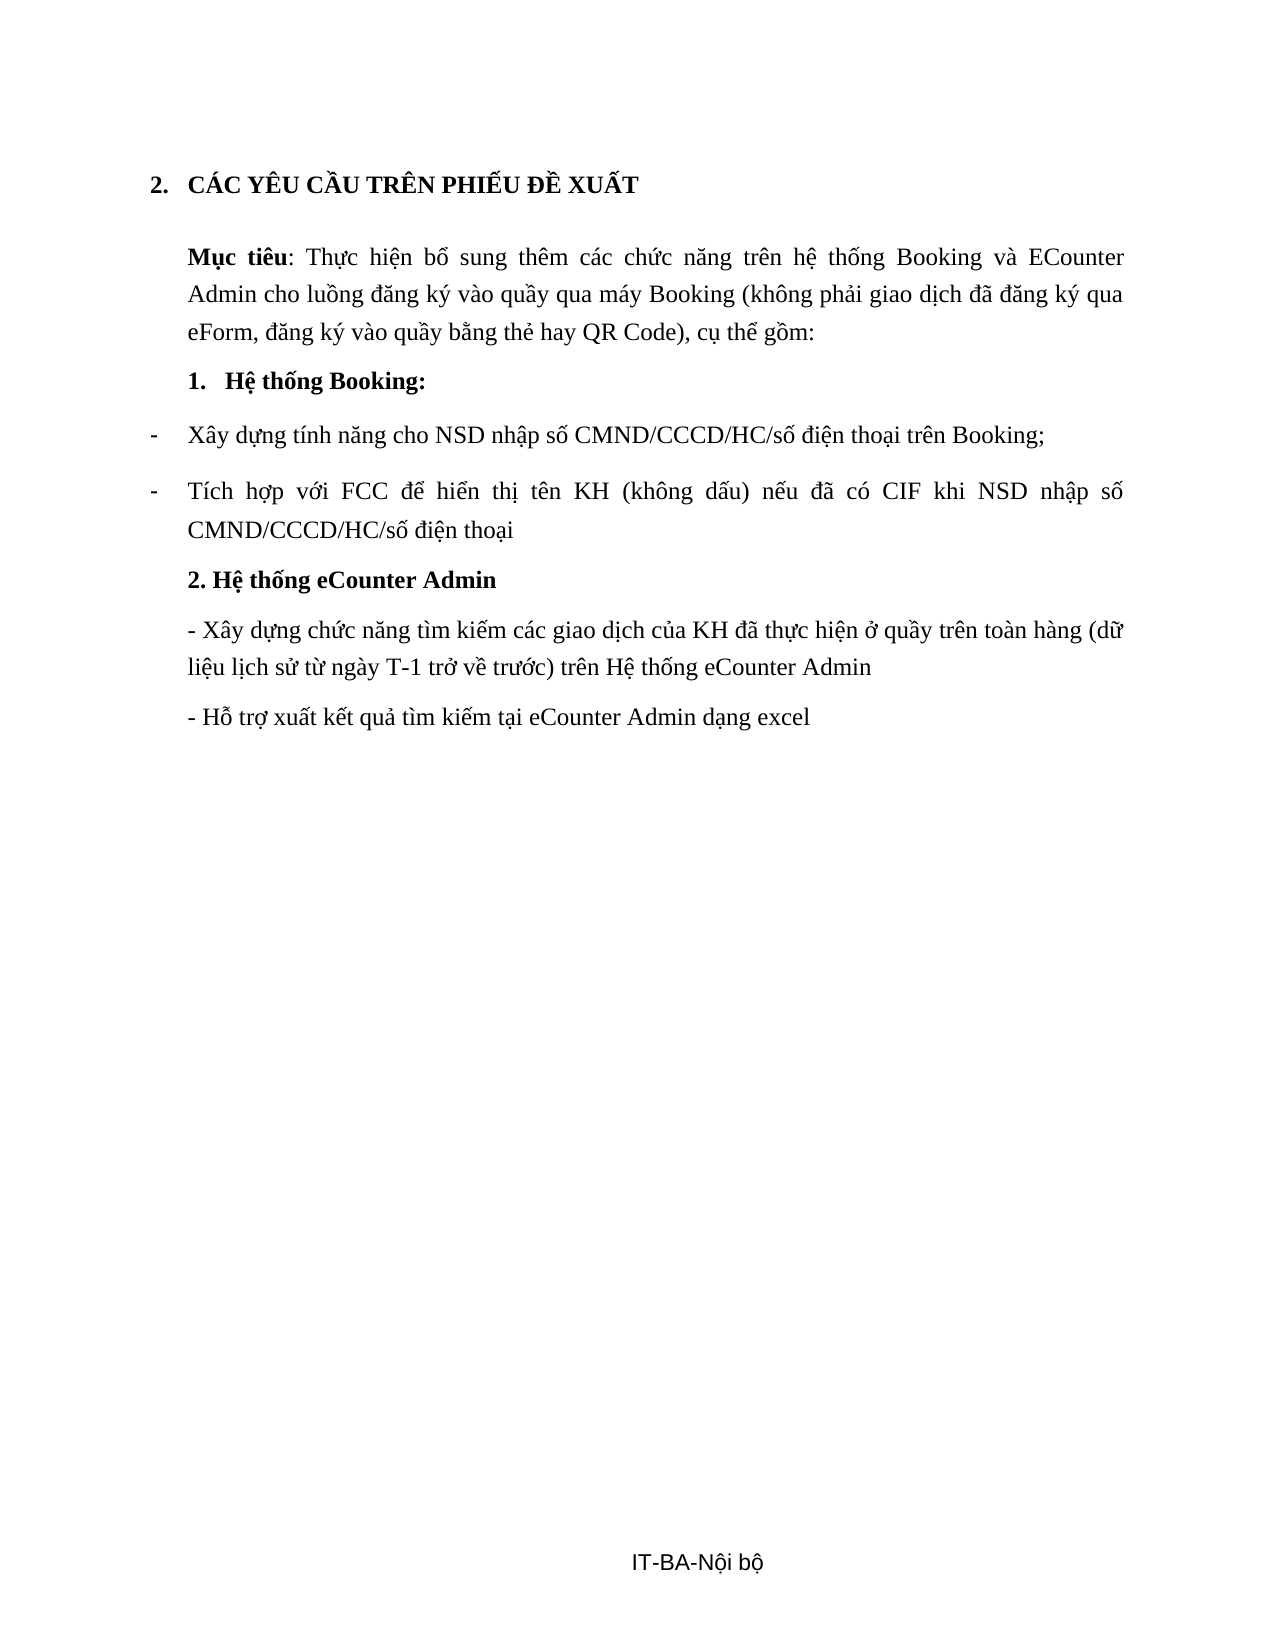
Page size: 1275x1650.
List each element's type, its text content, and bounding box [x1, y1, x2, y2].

list Hệ thống Booking: [187, 366, 1125, 395]
list Tích hợp với FCC để hiển thị tên KH (không dấu) nếu đã có CIF khi NSD nhập số CMND/CCCD/HC/số điện thoại [150, 473, 1125, 544]
list Xây dựng tính năng cho NSD nhập số CMND/CCCD/HC/số điện thoại trên Booking; [150, 416, 1125, 450]
subtitle CÁC YÊU CẦU TRÊN PHIẾU ĐỀ XUẤT [150, 170, 1125, 198]
text - Xây dựng chức năng tìm kiếm các giao dịch của KH đã thực hiện ở quầy trên toàn hàng (dữ liệu lịch sử từ ngày T-1 trở về trước) trên Hệ thống eCounter Admin [187, 615, 1125, 681]
text Mục tiêu: Thực hiện bổ sung thêm các chức năng trên hệ thống Booking và ECounter Admin cho luồng đăng ký vào quầy qua máy Booking (không phải giao dịch đã đăng ký qua eForm, đăng ký vào quầy bằng thẻ hay QR Code), cụ thể gồm: [187, 242, 1125, 345]
text - Hỗ trợ xuất kết quả tìm kiếm tại eCounter Admin dạng excel [187, 702, 1125, 731]
text 2. Hệ thống eCounter Admin [187, 565, 1125, 594]
